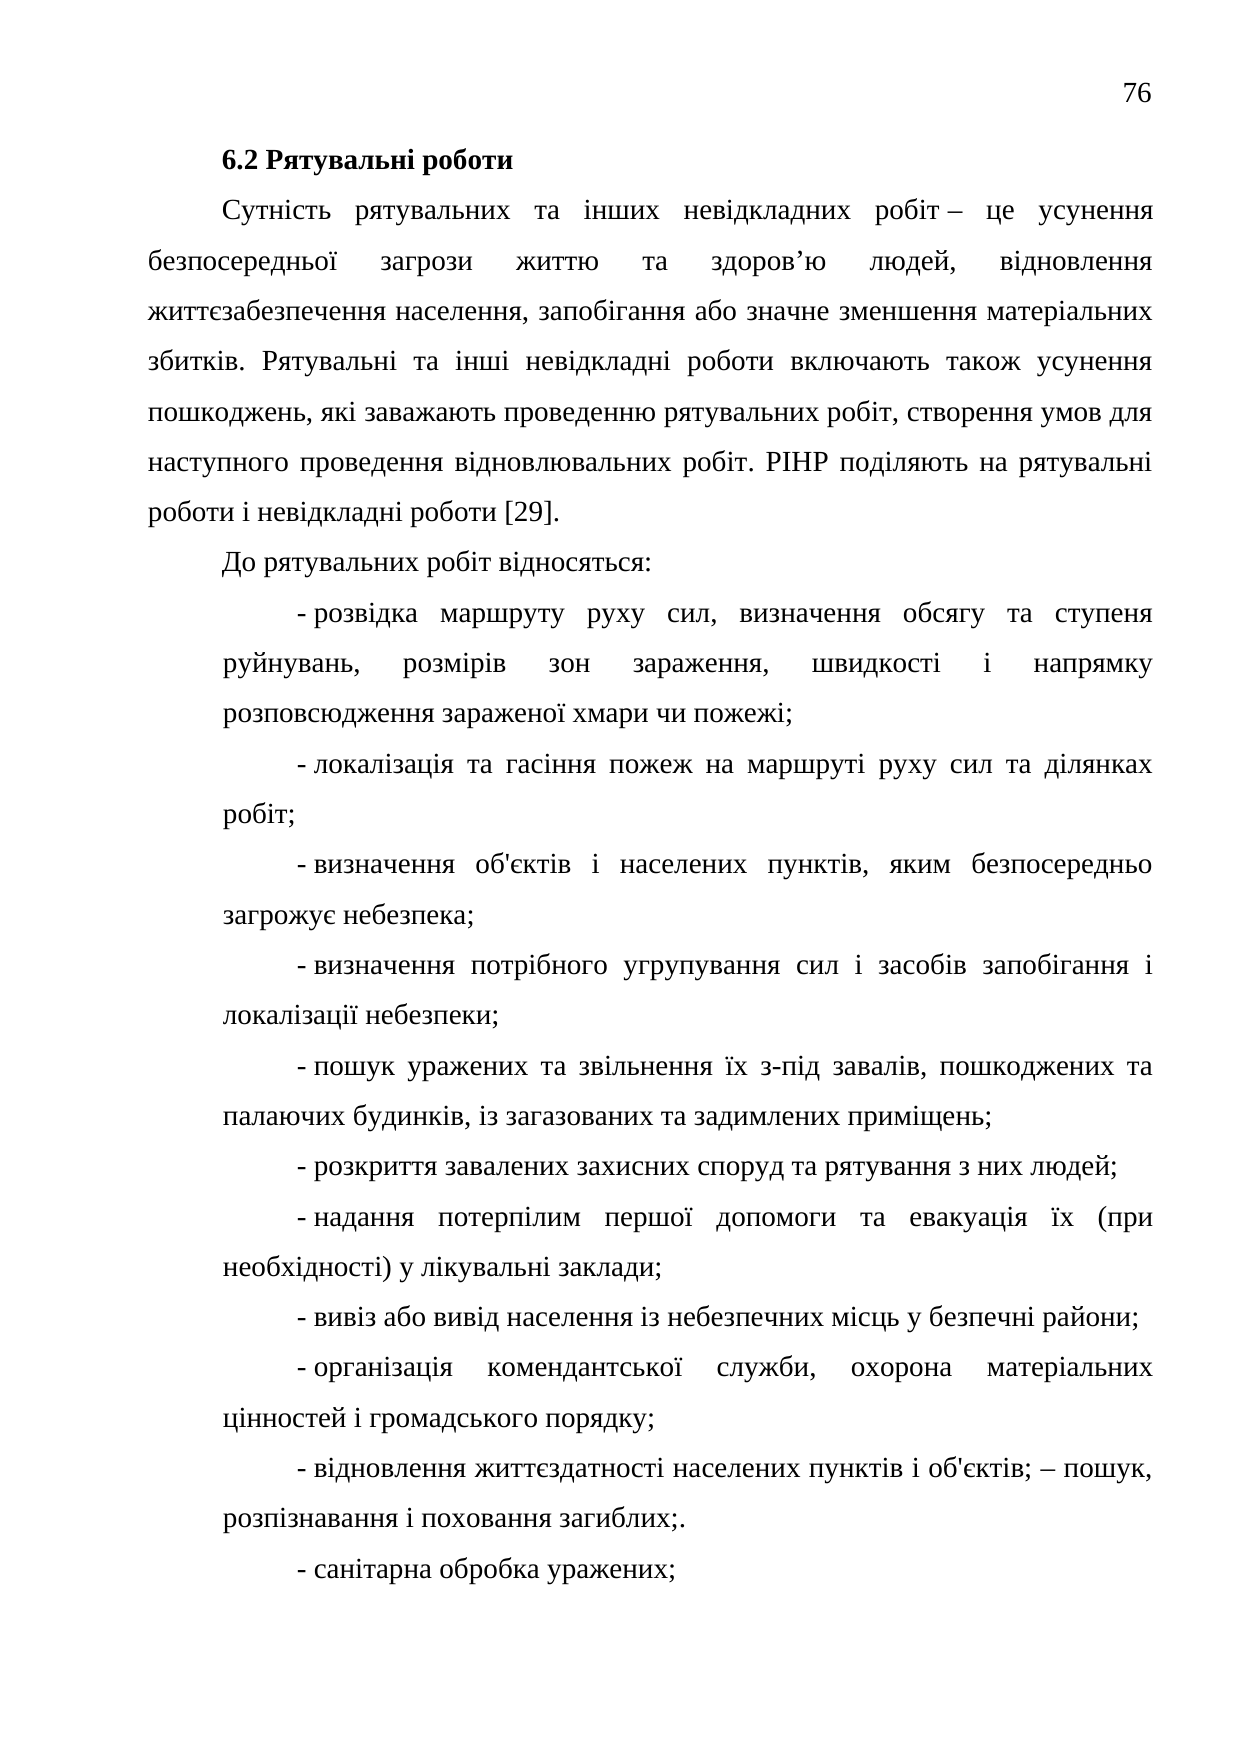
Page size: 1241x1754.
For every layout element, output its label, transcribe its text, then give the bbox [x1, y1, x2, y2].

text До рятувальних робіт відносяться: [148, 544, 1154, 578]
list відновлення життєздатності населених пунктів і об'єктів; – пошук, розпізнавання і поховання загиблих;. [223, 1450, 1154, 1534]
list санітарна обробка уражених; [223, 1551, 1154, 1584]
list вивіз або вивід населення із небезпечних місць у безпечні райони; [223, 1299, 1154, 1333]
text 6.2 Рятувальні роботи [148, 142, 1154, 176]
list організація комендантської служби, охорона матеріальних цінностей і громадського порядку; [223, 1349, 1154, 1433]
text Сутність рятувальних та інших невідкладних робіт – це усунення безпосередньої загрози життю та здоров’ю людей, відновлення життєзабезпечення населення, запобігання або значне зменшення матеріальних збитків. Рятувальні та інші невідкладні роботи включають також усунення пошкоджень, які заважають проведенню рятувальних робіт, створення умов для наступного проведення відновлювальних робіт. РІНР поділяють на рятувальні роботи і невідкладні роботи [29]. [148, 192, 1154, 528]
list надання потерпілим першої допомоги та евакуація їх (при необхідності) у лікувальні заклади; [223, 1199, 1154, 1282]
list розвідка маршруту руху сил, визначення обсягу та ступеня руйнувань, розмірів зон зараження, швидкості і напрямку розповсюдження зараженої хмари чи пожежі; [223, 595, 1154, 729]
list визначення об'єктів і населених пунктів, яким безпосередньо загрожує небезпека; [223, 846, 1154, 930]
list пошук уражених та звільнення їх з-під завалів, пошкоджених та палаючих будинків, із загазованих та задимлених приміщень; [223, 1048, 1154, 1132]
list локалізація та гасіння пожеж на маршруті руху сил та ділянках робіт; [223, 746, 1154, 830]
list розкриття завалених захисних споруд та рятування з них людей; [223, 1148, 1154, 1182]
list визначення потрібного угрупування сил і засобів запобігання і локалізації небезпеки; [223, 947, 1154, 1031]
